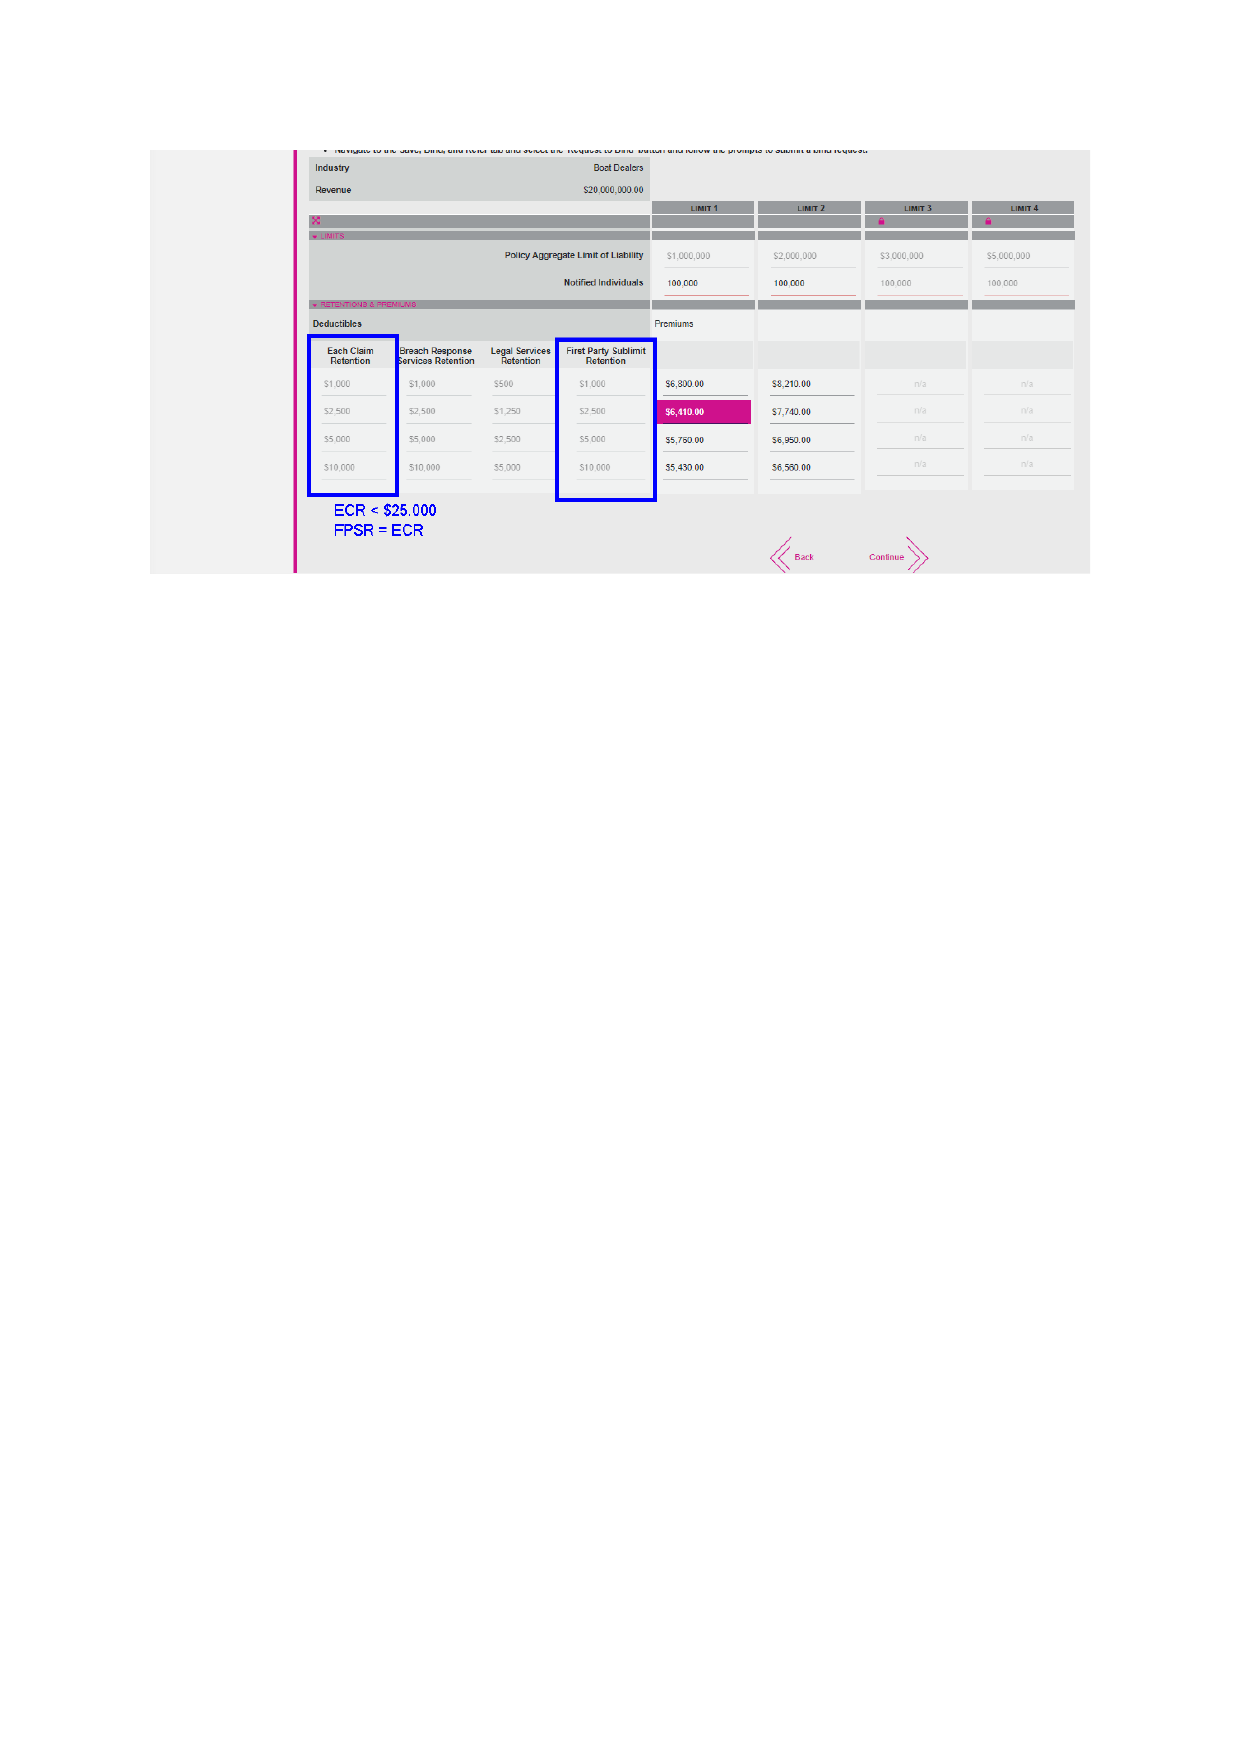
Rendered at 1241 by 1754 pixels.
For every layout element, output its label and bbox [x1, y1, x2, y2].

picture [150, 150, 1091, 574]
